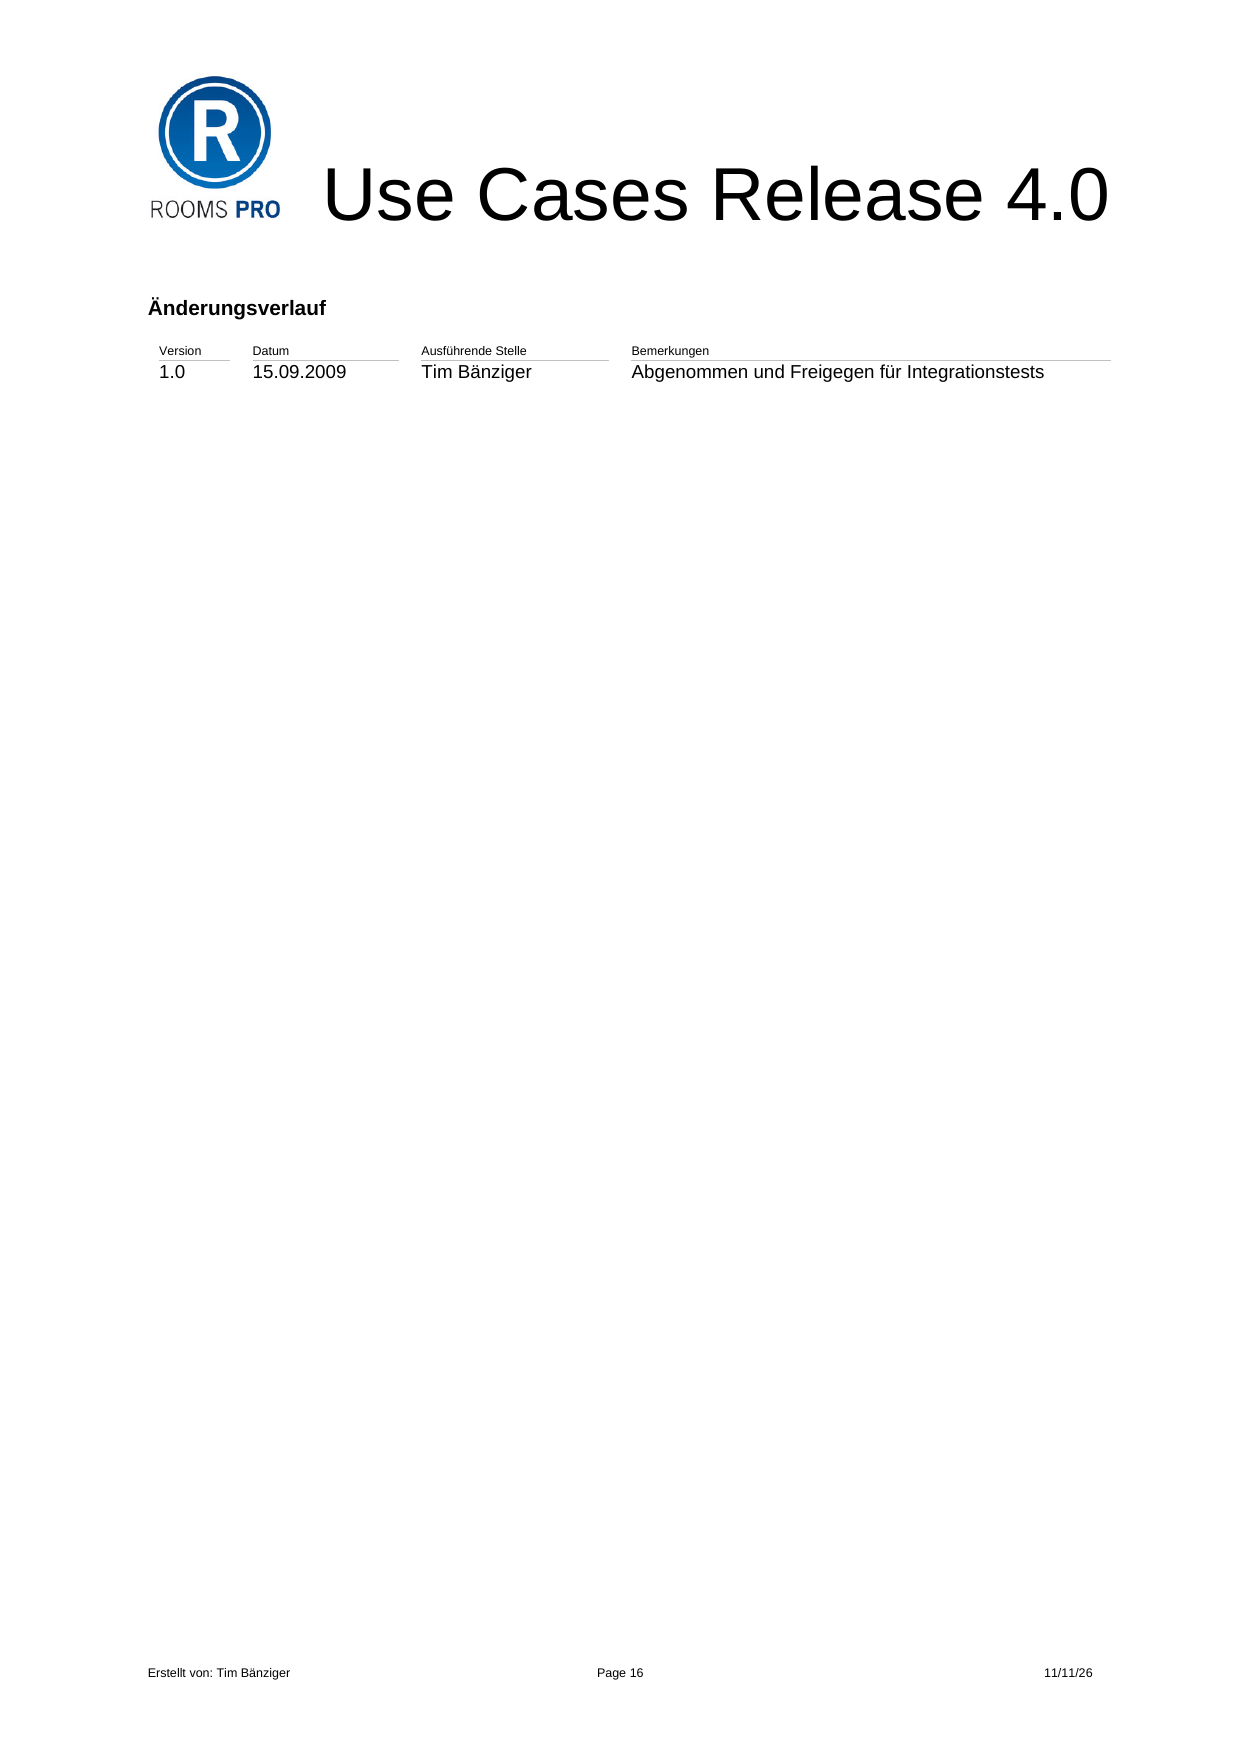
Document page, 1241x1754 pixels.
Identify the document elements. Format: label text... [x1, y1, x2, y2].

table_cell Tim Bänziger [410, 361, 620, 382]
text Änderungsverlauf [148, 295, 1137, 319]
table_cell Abgenommen und Freigegen für Integrationstests [620, 361, 1122, 382]
table_cell 15.09.2009 [241, 361, 410, 382]
table_header Ausführende Stelle [410, 343, 620, 361]
table_header Version [148, 343, 241, 361]
table_header Datum [241, 343, 410, 361]
table_header Bemerkungen [620, 343, 1122, 361]
table_cell 1.0 [148, 361, 241, 382]
picture [147, 73, 282, 221]
